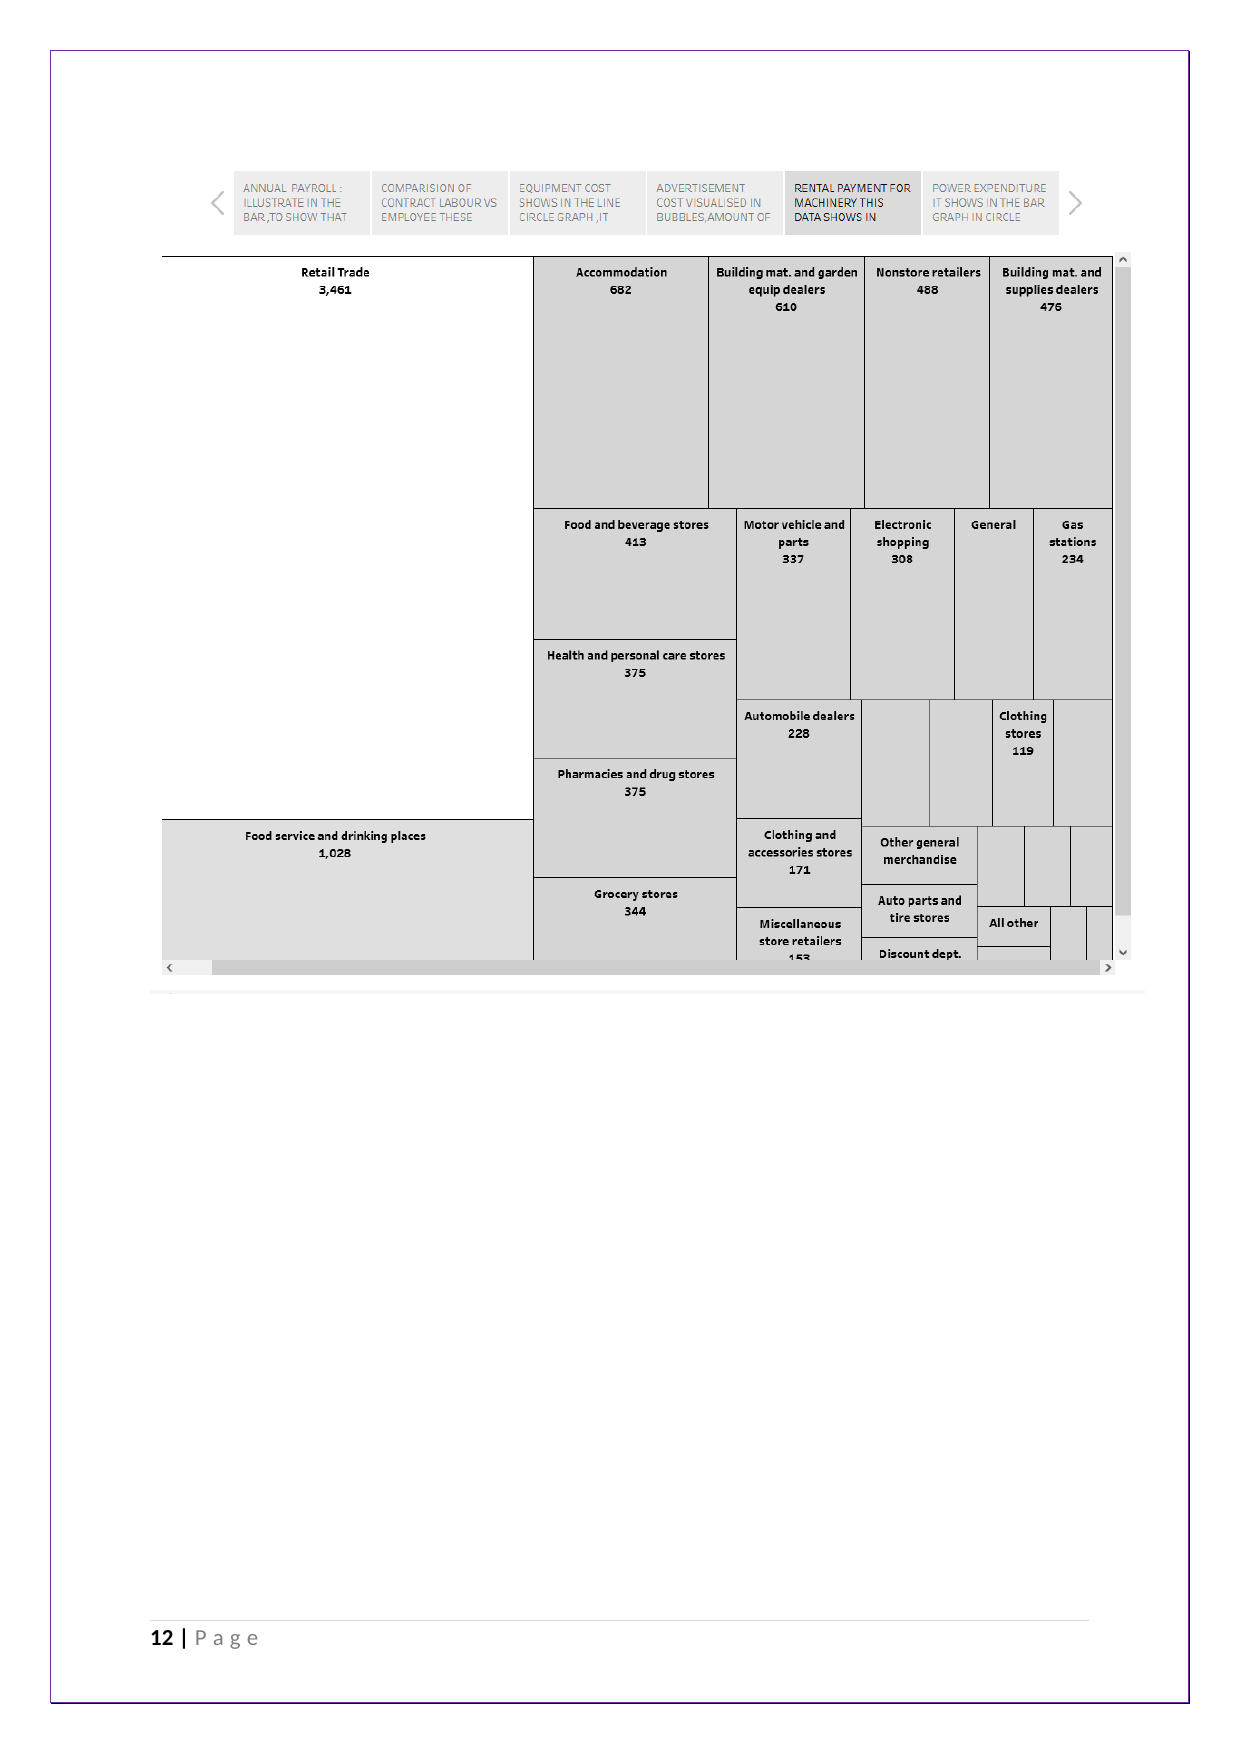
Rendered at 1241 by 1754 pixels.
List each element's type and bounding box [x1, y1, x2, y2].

picture [150, 150, 1153, 994]
